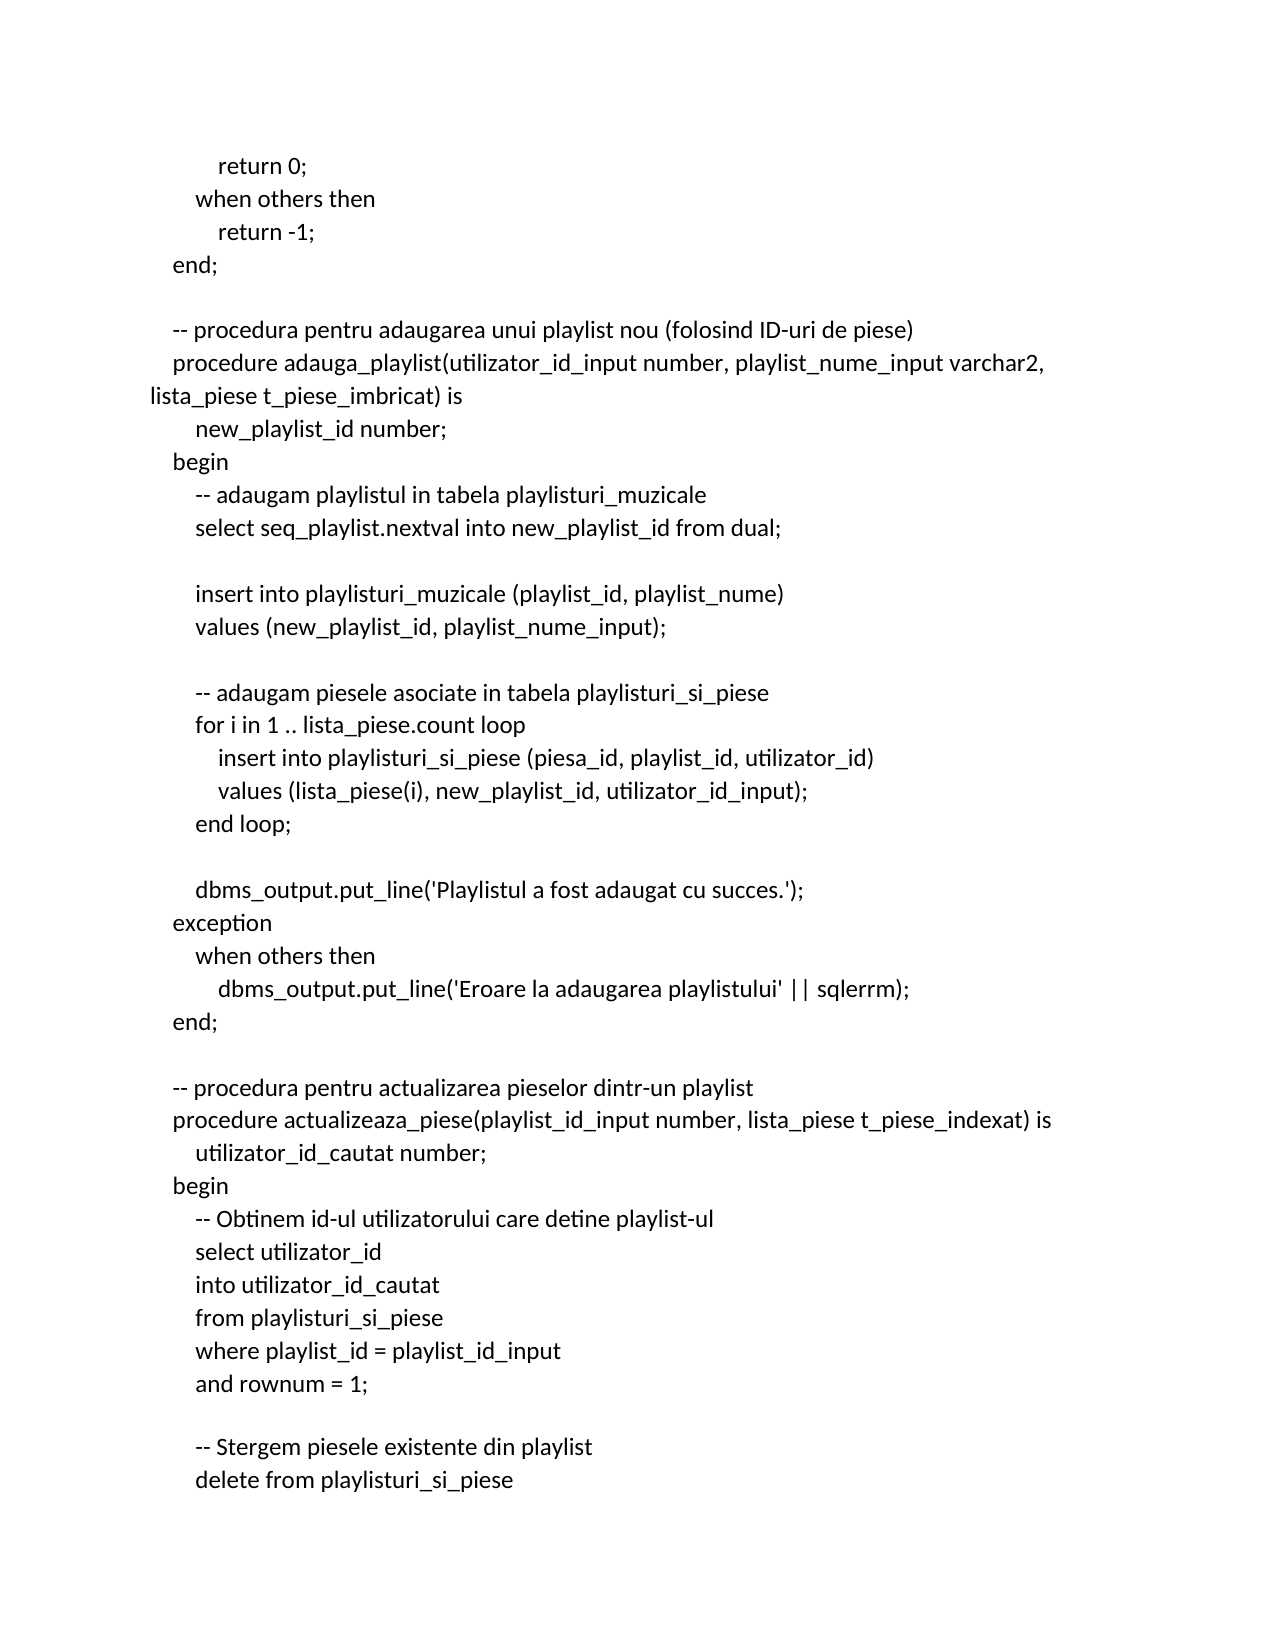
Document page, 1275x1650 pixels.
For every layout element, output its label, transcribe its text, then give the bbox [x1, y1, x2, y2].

text end; [150, 1006, 1125, 1036]
text insert into playlisturi_muzicale (playlist_id, playlist_nume) [150, 578, 1125, 608]
text -- Stergem piesele existente din playlist [150, 1431, 1125, 1462]
text select utilizator_id [150, 1236, 1125, 1267]
text return -1; [150, 216, 1125, 246]
text return 0; [150, 150, 1125, 181]
text -- adaugam piesele asociate in tabela playlisturi_si_piese [150, 677, 1125, 707]
text begin [150, 446, 1125, 477]
text values (lista_piese(i), new_playlist_id, utilizator_id_input); [150, 775, 1125, 806]
text for i in 1 .. lista_piese.count loop [150, 709, 1125, 740]
text values (new_playlist_id, playlist_nume_input); [150, 611, 1125, 641]
text where playlist_id = playlist_id_input [150, 1335, 1125, 1366]
text begin [150, 1170, 1125, 1201]
text end; [150, 249, 1125, 279]
text select seq_playlist.nextval into new_playlist_id from dual; [150, 512, 1125, 543]
text exception [150, 907, 1125, 938]
text -- procedura pentru adaugarea unui playlist nou (folosind ID-uri de piese) [150, 314, 1125, 345]
text -- adaugam playlistul in tabela playlisturi_muzicale [150, 479, 1125, 510]
text utilizator_id_cautat number; [150, 1137, 1125, 1168]
text into utilizator_id_cautat [150, 1269, 1125, 1300]
text insert into playlisturi_si_piese (piesa_id, playlist_id, utilizator_id) [150, 742, 1125, 773]
text when others then [150, 940, 1125, 971]
text new_playlist_id number; [150, 413, 1125, 444]
text procedure adauga_playlist(utilizator_id_input number, playlist_nume_input varchar2, lista_piese t_piese_imbricat) is [150, 347, 1125, 411]
text when others then [150, 183, 1125, 213]
text end loop; [150, 808, 1125, 839]
text dbms_output.put_line('Eroare la adaugarea playlistului' || sqlerrm); [150, 973, 1125, 1003]
text dbms_output.put_line('Playlistul a fost adaugat cu succes.'); [150, 874, 1125, 905]
text delete from playlisturi_si_piese [150, 1464, 1125, 1494]
text procedure actualizeaza_piese(playlist_id_input number, lista_piese t_piese_indexat) is [150, 1104, 1125, 1135]
text -- Obtinem id-ul utilizatorului care detine playlist-ul [150, 1203, 1125, 1234]
text and rownum = 1; [150, 1368, 1125, 1398]
text -- procedura pentru actualizarea pieselor dintr-un playlist [150, 1072, 1125, 1102]
text from playlisturi_si_piese [150, 1302, 1125, 1333]
